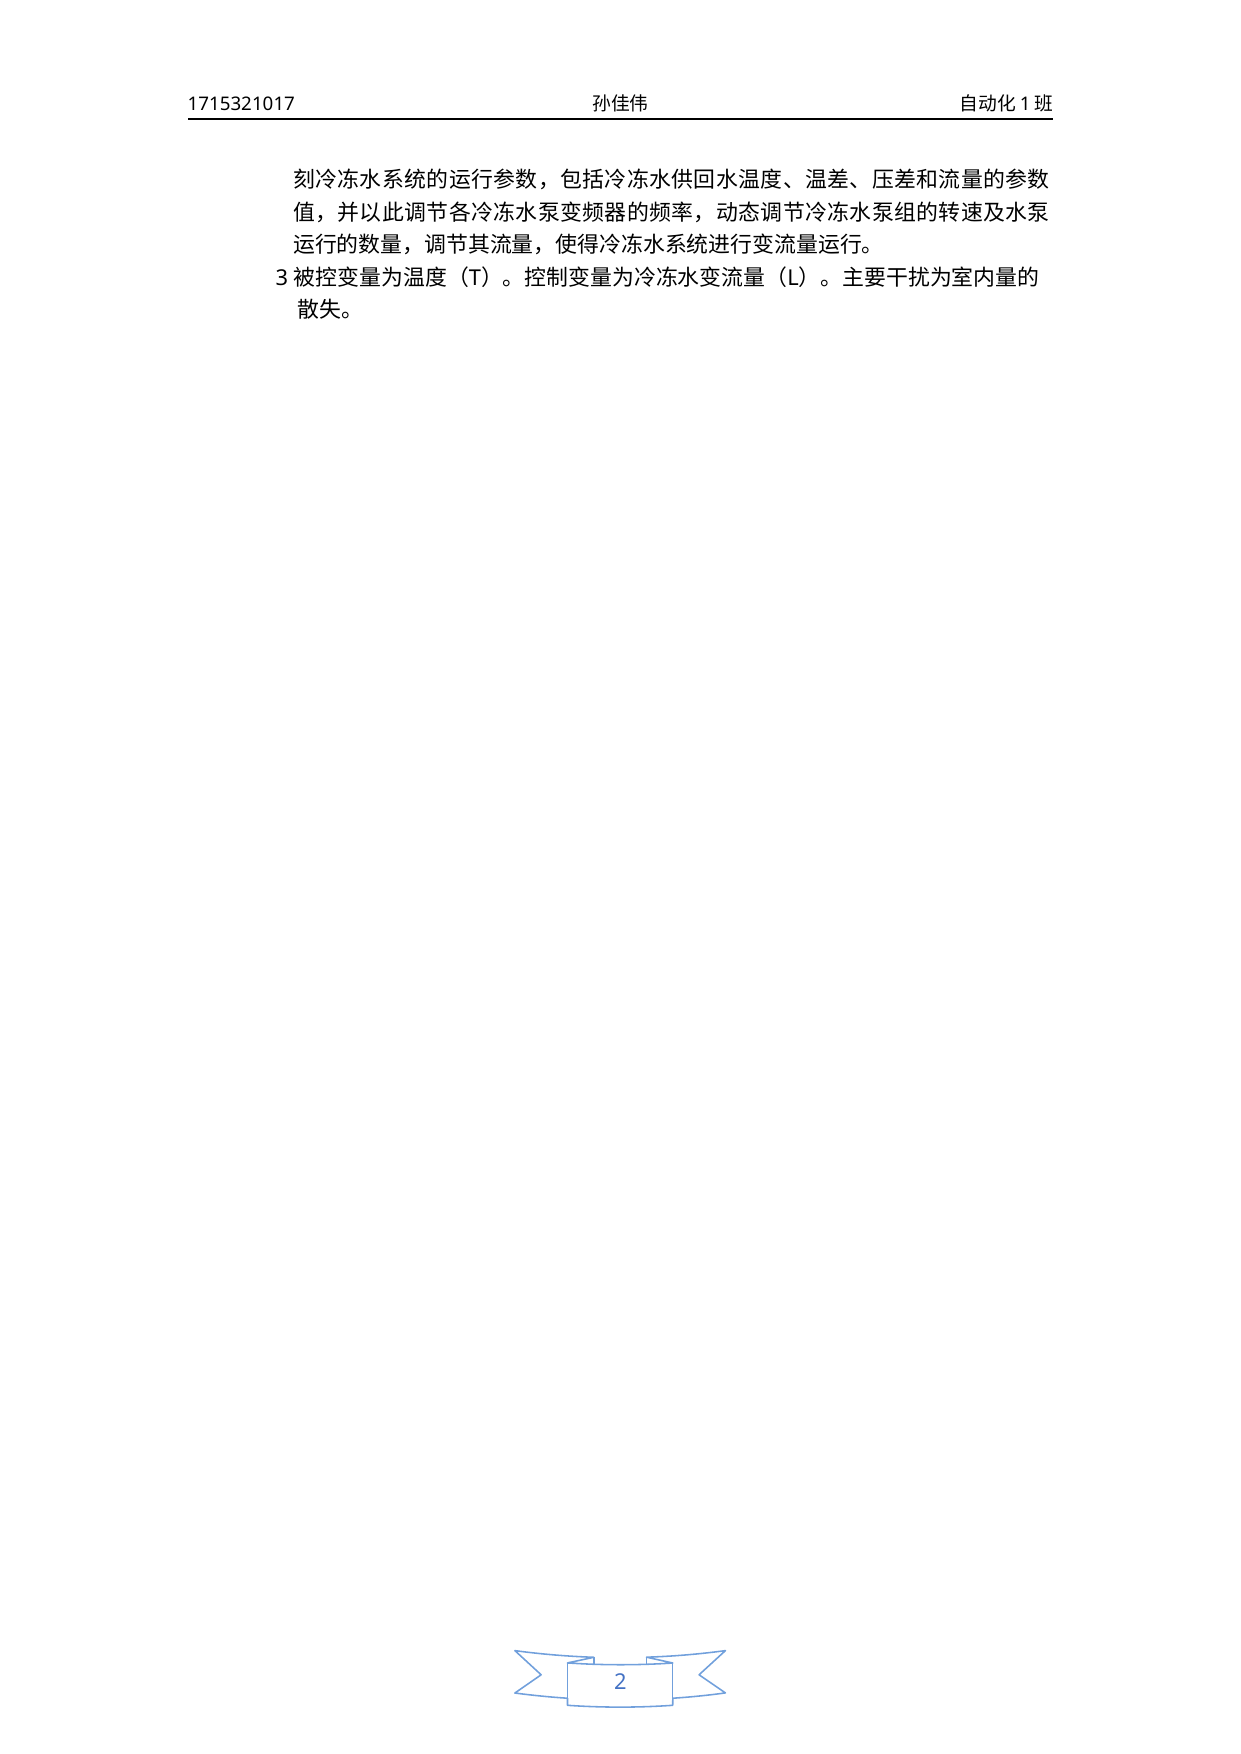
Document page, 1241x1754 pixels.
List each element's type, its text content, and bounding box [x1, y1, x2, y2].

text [277, 162, 1053, 259]
text 3 被控变量为温度（T）。控制变量为冷冻水变流量（L）。主要干扰为室内量的散失。 [275, 259, 1053, 324]
